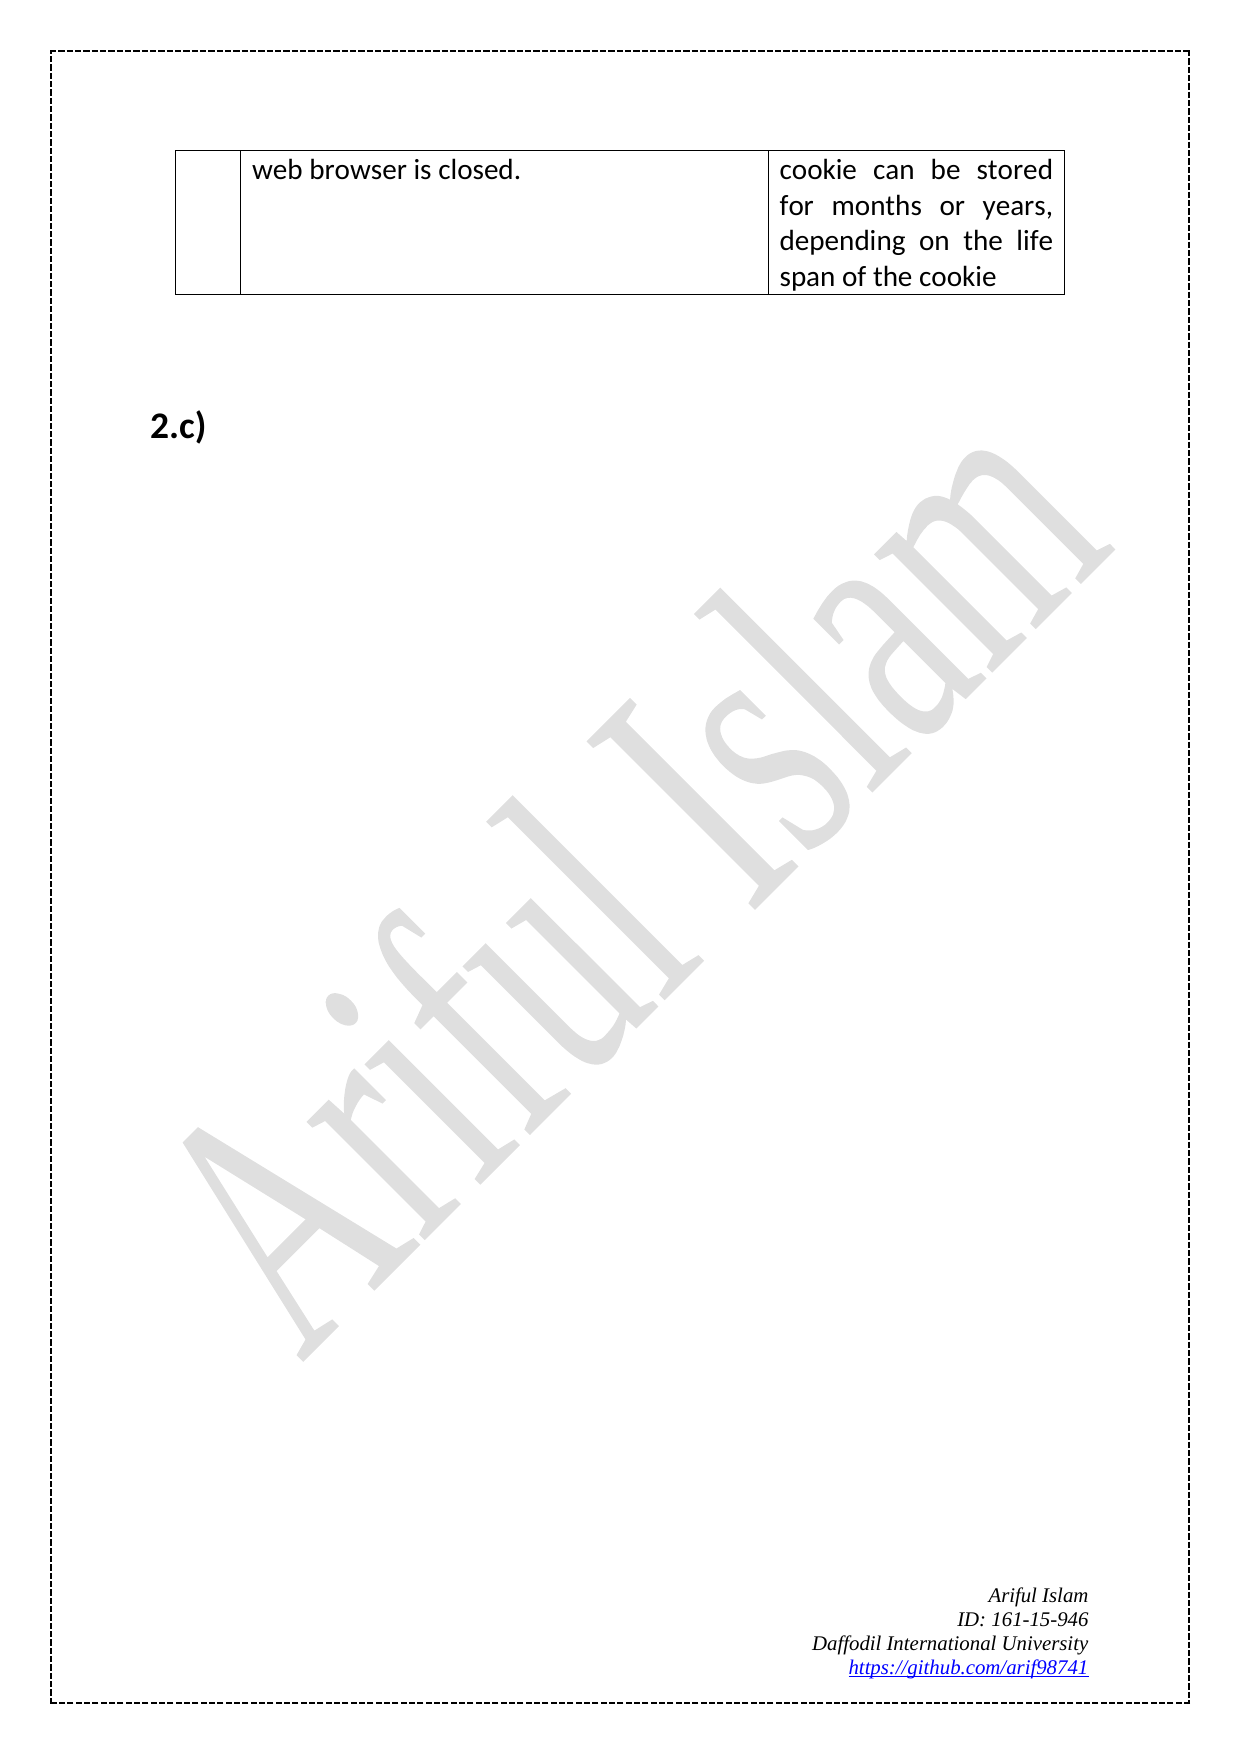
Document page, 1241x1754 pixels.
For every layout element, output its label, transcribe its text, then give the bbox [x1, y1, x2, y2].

table_cell But data stored in cookie can be stored for months or years, depending on the life span of the cookie [997, 151, 1064, 293]
text 2.c) [150, 402, 1090, 448]
table_cell 3 [176, 151, 240, 293]
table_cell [241, 151, 768, 293]
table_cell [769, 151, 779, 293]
